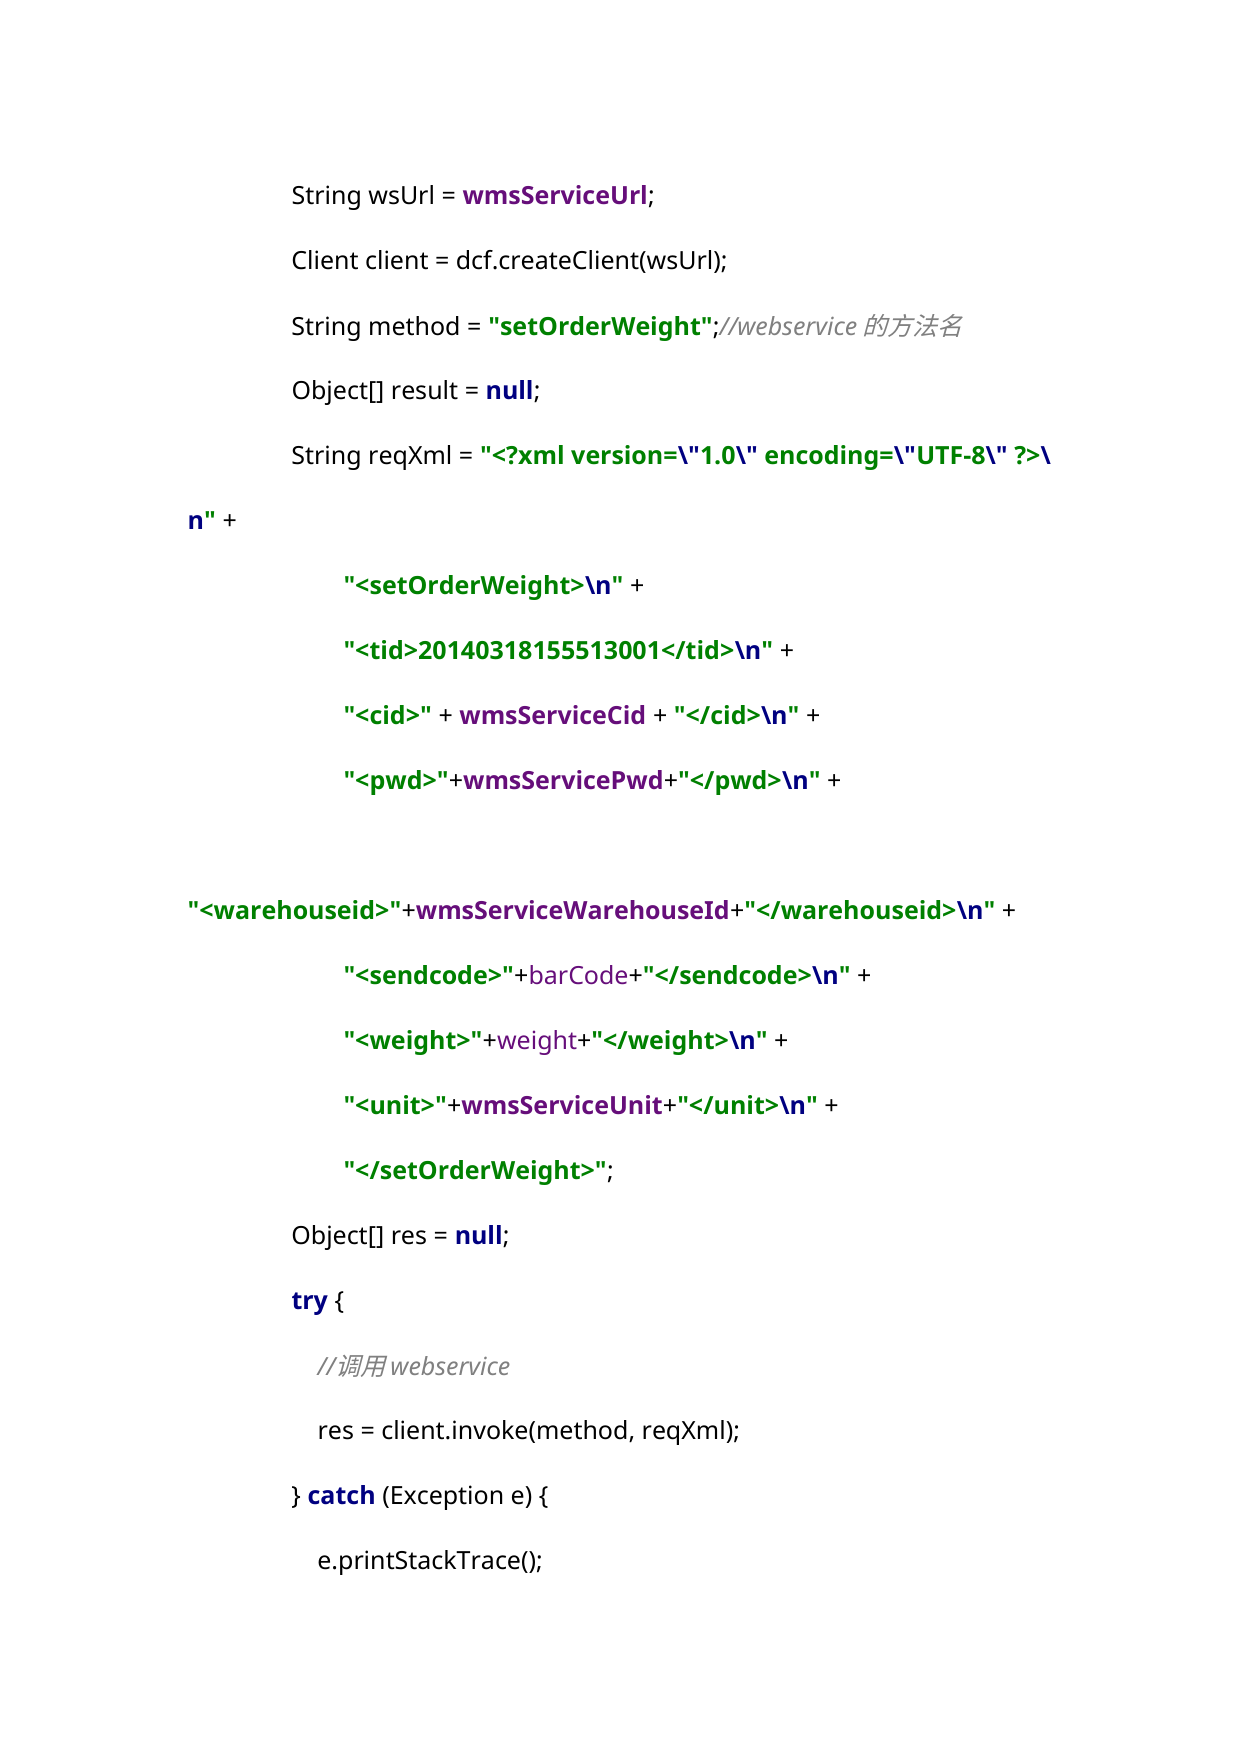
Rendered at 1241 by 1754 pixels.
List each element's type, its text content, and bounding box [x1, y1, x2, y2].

text "<unit>"+wmsServiceUnit+"</unit>\n" + [187, 1072, 1053, 1137]
text String reqXml = "<?xml version=\"1.0\" encoding=\"UTF-8\" ?>\n" + [187, 422, 1053, 552]
text "</setOrderWeight>"; [187, 1137, 1053, 1202]
text //调用webservice [187, 1332, 1053, 1397]
text "<cid>" + wmsServiceCid + "</cid>\n" + [187, 682, 1053, 747]
text try { [187, 1267, 1053, 1332]
text Client client = dcf.createClient(wsUrl); [187, 227, 1053, 292]
text Object[] res = null; [187, 1202, 1053, 1267]
text "<pwd>"+wmsServicePwd+"</pwd>\n" + [187, 747, 1053, 812]
text "<setOrderWeight>\n" + [187, 552, 1053, 617]
text "<weight>"+weight+"</weight>\n" + [187, 1007, 1053, 1072]
text "<sendcode>"+barCode+"</sendcode>\n" + [187, 942, 1053, 1007]
text res = client.invoke(method, reqXml); [187, 1397, 1053, 1462]
text e.printStackTrace(); [187, 1527, 1053, 1592]
text "<warehouseid>"+wmsServiceWarehouseId+"</warehouseid>\n" + [187, 812, 1053, 942]
text } catch (Exception e) { [187, 1462, 1053, 1527]
text String method = "setOrderWeight";//webservice的方法名 [187, 292, 1053, 357]
text "<tid>20140318155513001</tid>\n" + [187, 617, 1053, 682]
text Object[] result = null; [187, 357, 1053, 422]
text String wsUrl = wmsServiceUrl; [187, 162, 1053, 227]
